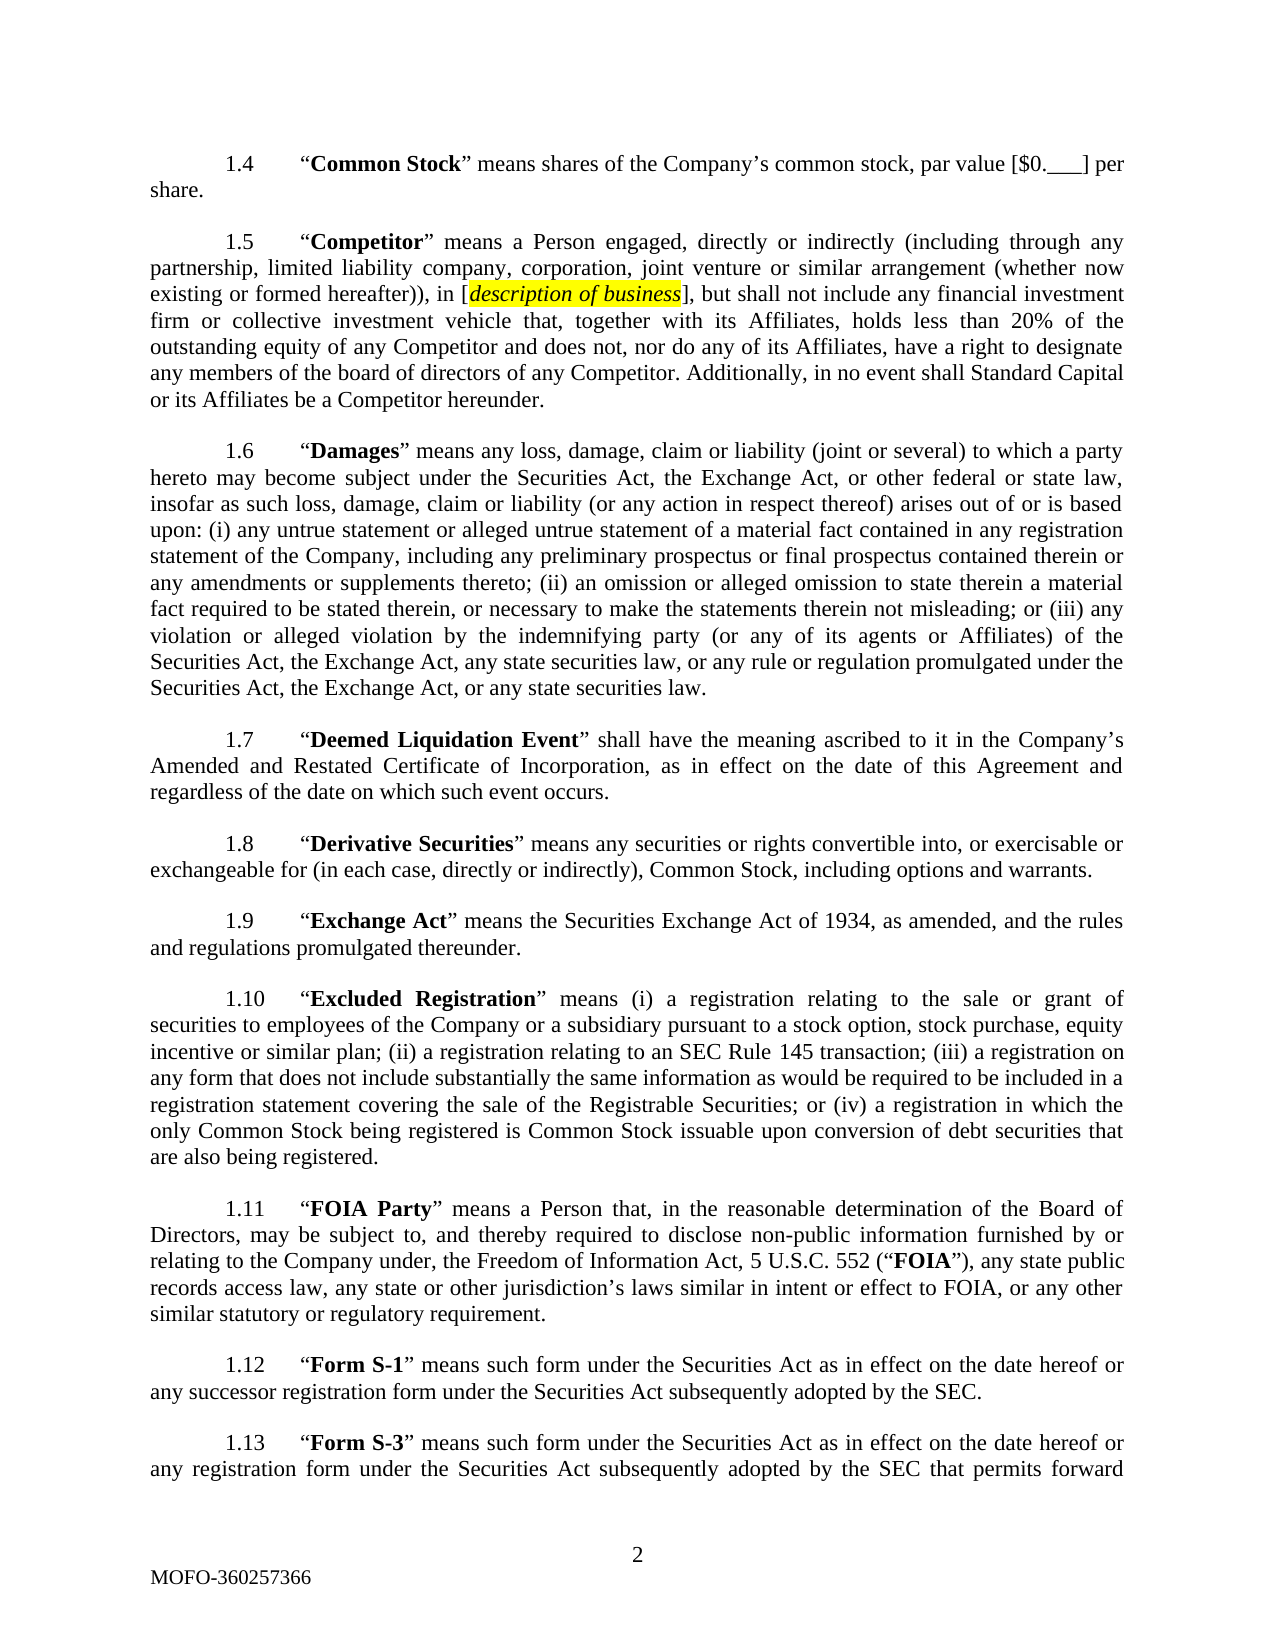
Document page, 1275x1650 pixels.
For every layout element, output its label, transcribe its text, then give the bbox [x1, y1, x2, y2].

subtitle “Exchange Act” means the Securities Exchange Act of 1934, as amended, and the rules and regulations promulgated thereunder. [150, 907, 1125, 960]
subtitle “Competitor” means a Person engaged, directly or indirectly (including through any partnership, limited liability company, corporation, joint venture or similar arrangement (whether now existing or formed hereafter)), in [description of business], but shall not include any financial investment firm or collective investment vehicle that, together with its Affiliates, holds less than 20% of the outstanding equity of any Competitor and does not, nor do any of its Affiliates, have a right to designate any members of the board of directors of any Competitor. Additionally, in no event shall Standard Capital or its Affiliates be a Competitor hereunder. [150, 228, 1125, 412]
subtitle “FOIA Party” means a Person that, in the reasonable determination of the Board of Directors, may be subject to, and thereby required to disclose non-public information furnished by or relating to the Company under, the Freedom of Information Act, 5 U.S.C. 552 (“FOIA”), any state public records access law, any state or other jurisdiction’s laws similar in intent or effect to FOIA, or any other similar statutory or regulatory requirement. [150, 1195, 1125, 1326]
subtitle “Damages” means any loss, damage, claim or liability (joint or several) to which a party hereto may become subject under the Securities Act, the Exchange Act, or other federal or state law, insofar as such loss, damage, claim or liability (or any action in respect thereof) arises out of or is based upon: (i) any untrue statement or alleged untrue statement of a material fact contained in any registration statement of the Company, including any preliminary prospectus or final prospectus contained therein or any amendments or supplements thereto; (ii) an omission or alleged omission to state therein a material fact required to be stated therein, or necessary to make the statements therein not misleading; or (iii) any violation or alleged violation by the indemnifying party (or any of its agents or Affiliates) of the Securities Act, the Exchange Act, any state securities law, or any rule or regulation promulgated under the Securities Act, the Exchange Act, or any state securities law. [150, 437, 1125, 701]
subtitle “Common Stock” means shares of the Company’s common stock, par value [$0.___] per share. [150, 150, 1125, 203]
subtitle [150, 1429, 1125, 1482]
subtitle “Deemed Liquidation Event” shall have the meaning ascribed to it in the Company’s Amended and Restated Certificate of Incorporation, as in effect on the date of this Agreement and regardless of the date on which such event occurs. [150, 726, 1125, 805]
subtitle “Derivative Securities” means any securities or rights convertible into, or exercisable or exchangeable for (in each case, directly or indirectly), Common Stock, including options and warrants. [150, 830, 1125, 882]
subtitle “Form S-1” means such form under the Securities Act as in effect on the date hereof or any successor registration form under the Securities Act subsequently adopted by the SEC. [150, 1351, 1125, 1404]
subtitle “Excluded Registration” means (i) a registration relating to the sale or grant of securities to employees of the Company or a subsidiary pursuant to a stock option, stock purchase, equity incentive or similar plan; (ii) a registration relating to an SEC Rule 145 transaction; (iii) a registration on any form that does not include substantially the same information as would be required to be included in a registration statement covering the sale of the Registrable Securities; or (iv) a registration in which the only Common Stock being registered is Common Stock issuable upon conversion of debt securities that are also being registered. [150, 985, 1125, 1170]
